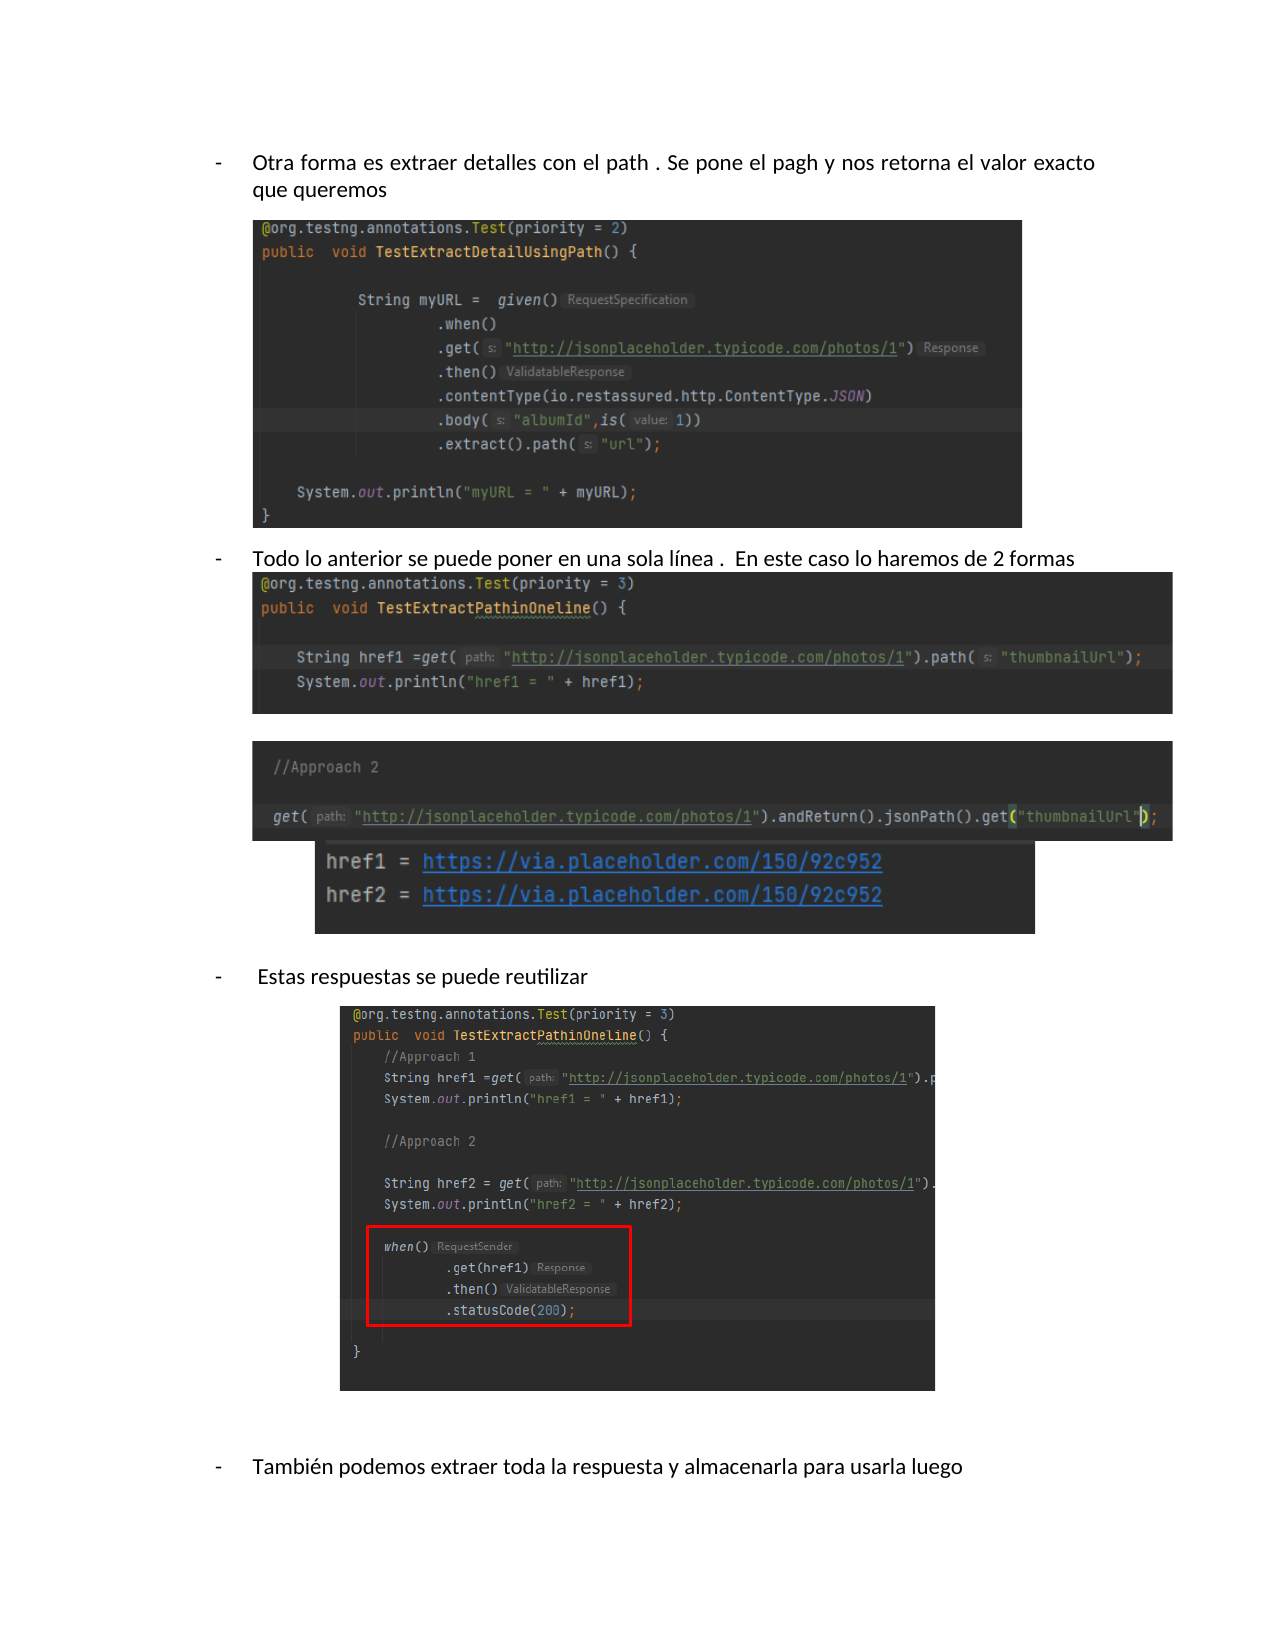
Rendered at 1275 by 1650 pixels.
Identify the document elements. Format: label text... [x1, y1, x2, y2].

picture [339, 1006, 936, 1391]
picture [252, 220, 1023, 528]
list Otra forma es extraer detalles con el path . Se pone el pagh y nos retorna el valor exacto que queremos [215, 148, 1098, 204]
list También podemos extraer toda la respuesta y almacenarla para usarla luego [215, 1452, 1098, 1480]
list Estas respuestas se puede reutilizar [215, 962, 1098, 990]
list Todo lo anterior se puede poner en una sola línea . En este caso lo haremos de 2 formas [215, 544, 1098, 572]
picture [252, 741, 1173, 934]
picture [252, 572, 1173, 714]
